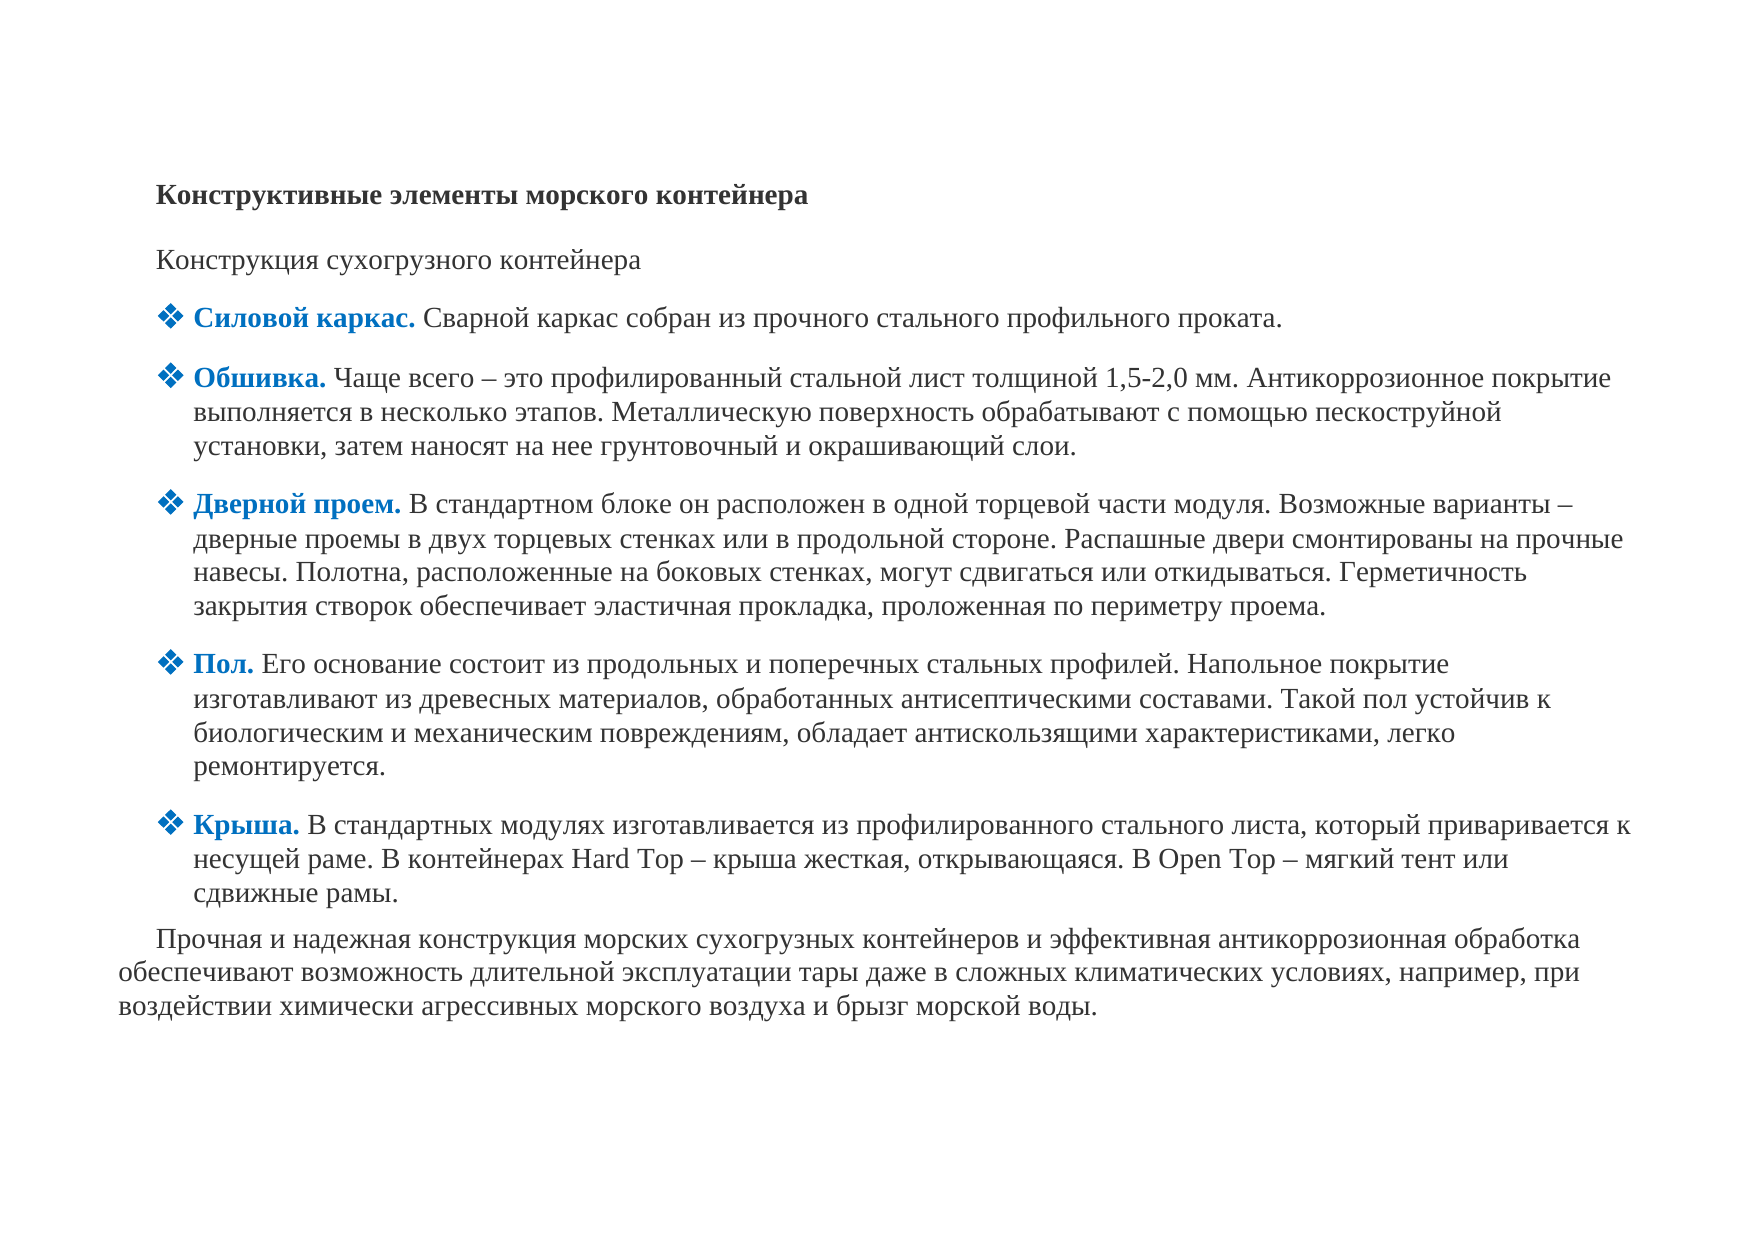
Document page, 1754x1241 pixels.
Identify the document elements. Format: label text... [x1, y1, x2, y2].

list Пол. Его основание состоит из продольных и поперечных стальных профилей. Напольное покрытие изготавливают из древесных материалов, обработанных антисептическими составами. Такой пол устойчив к биологическим и механическим повреждениям, обладает антискользящими характеристиками, легко ремонтируется. [156, 647, 1636, 782]
text Прочная и надежная конструкция морских сухогрузных контейнеров и эффективная антикоррозионная обработка обеспечивают возможность длительной эксплуатации тары даже в сложных климатических условиях, например, при воздействии химически агрессивных морского воздуха и брызг морской воды. [118, 921, 1636, 1021]
list Обшивка. Чаще всего – это профилированный стальной лист толщиной 1,5-2,0 мм. Антикоррозионное покрытие выполняется в несколько этапов. Металлическую поверхность обрабатывают с помощью пескоструйной установки, затем наносят на нее грунтовочный и окрашивающий слои. [156, 360, 1636, 462]
text Конструктивные элементы морского контейнера [118, 177, 1636, 211]
list Дверной проем. В стандартном блоке он расположен в одной торцевой части модуля. Возможные варианты – дверные проемы в двух торцевых стенках или в продольной стороне. Распашные двери смонтированы на прочные навесы. Полотна, расположенные на боковых стенках, могут сдвигаться или откидываться. Герметичность закрытия створок обеспечивает эластичная прокладка, проложенная по периметру проема. [156, 487, 1636, 622]
list Силовой каркас. Сварной каркас собран из прочного стального профильного проката. [156, 301, 1636, 335]
text Конструкция сухогрузного контейнера [118, 242, 1636, 276]
list Крыша. В стандартных модулях изготавливается из профилированного стального листа, который приваривается к несущей раме. В контейнерах Hard Top – крыша жесткая, открывающаяся. В Open Top – мягкий тент или сдвижные рамы. [156, 807, 1636, 908]
